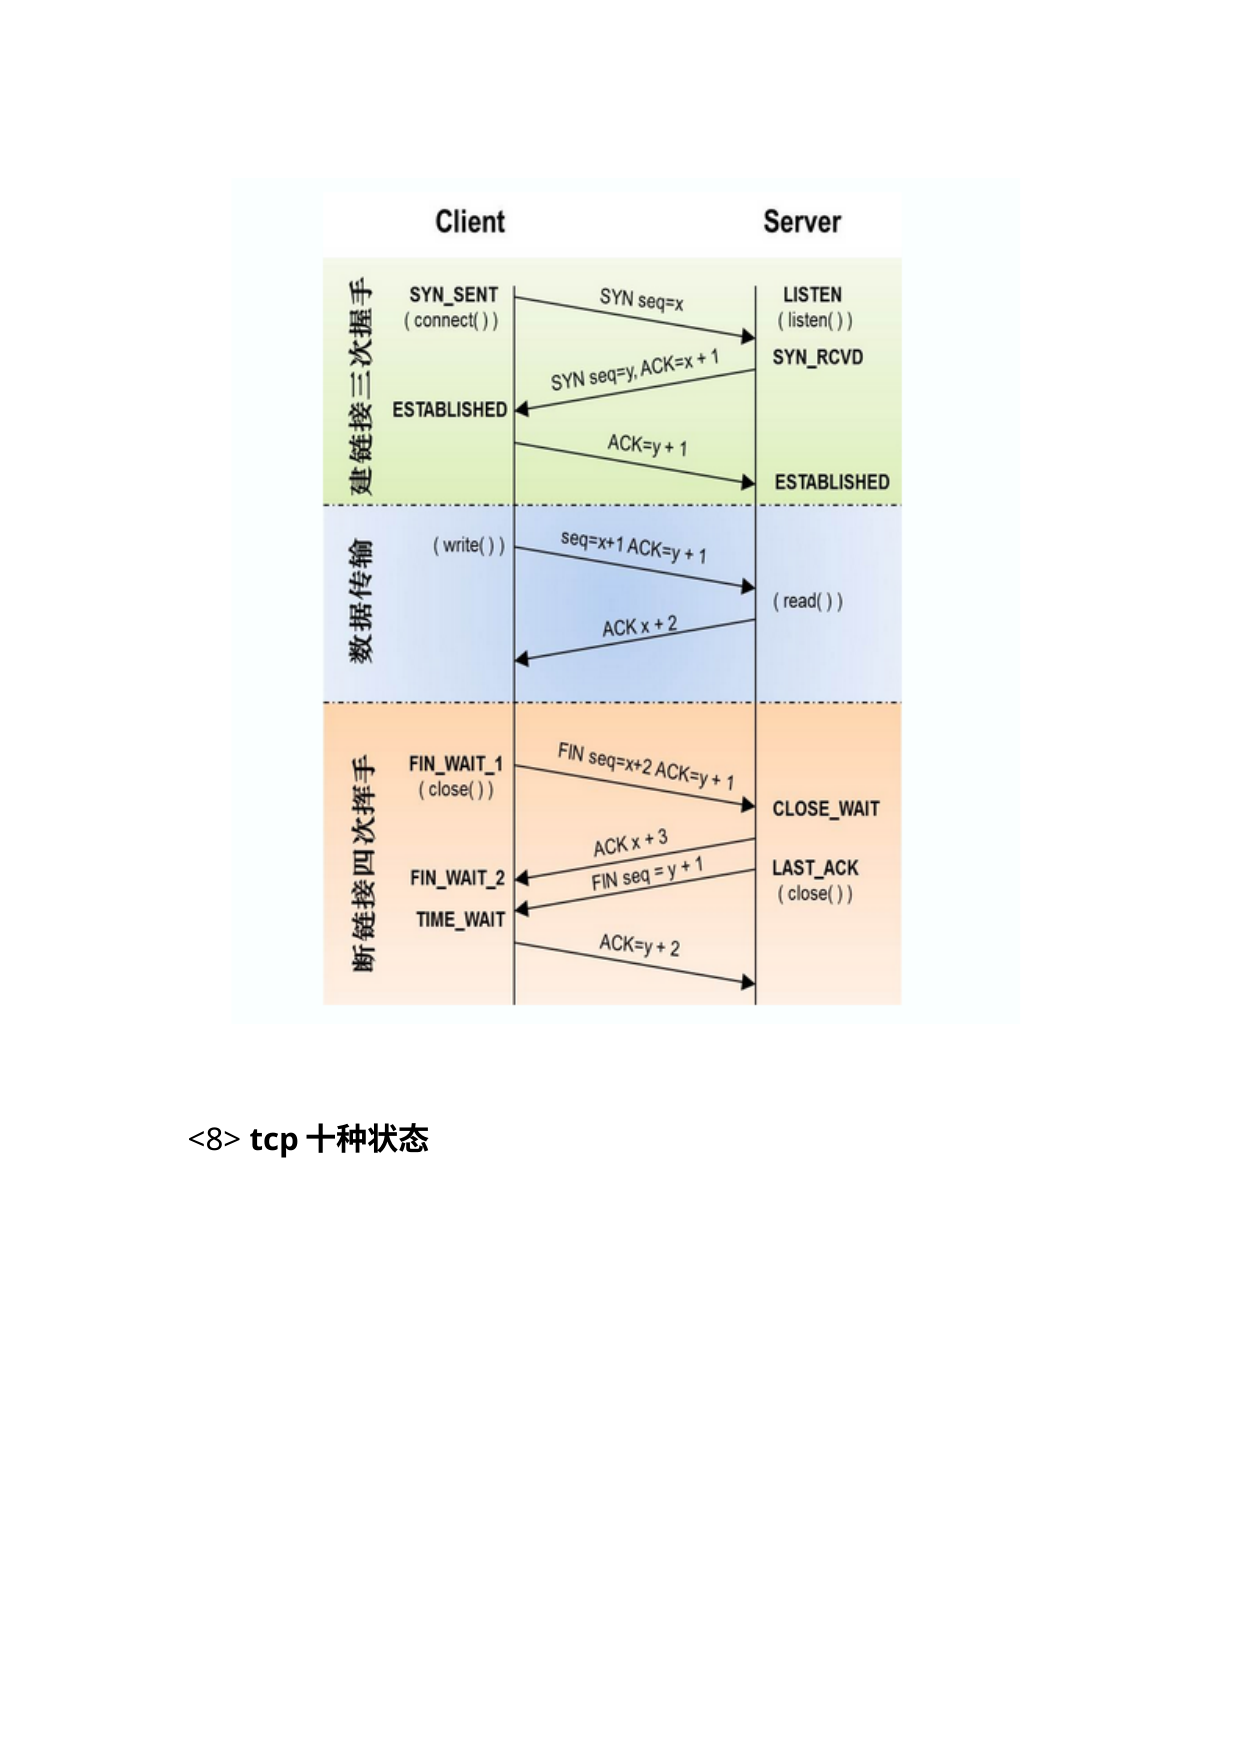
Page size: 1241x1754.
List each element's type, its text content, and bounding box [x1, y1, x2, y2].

text <8> tcp十种状态 [187, 1104, 1053, 1169]
picture [231, 178, 1021, 1024]
